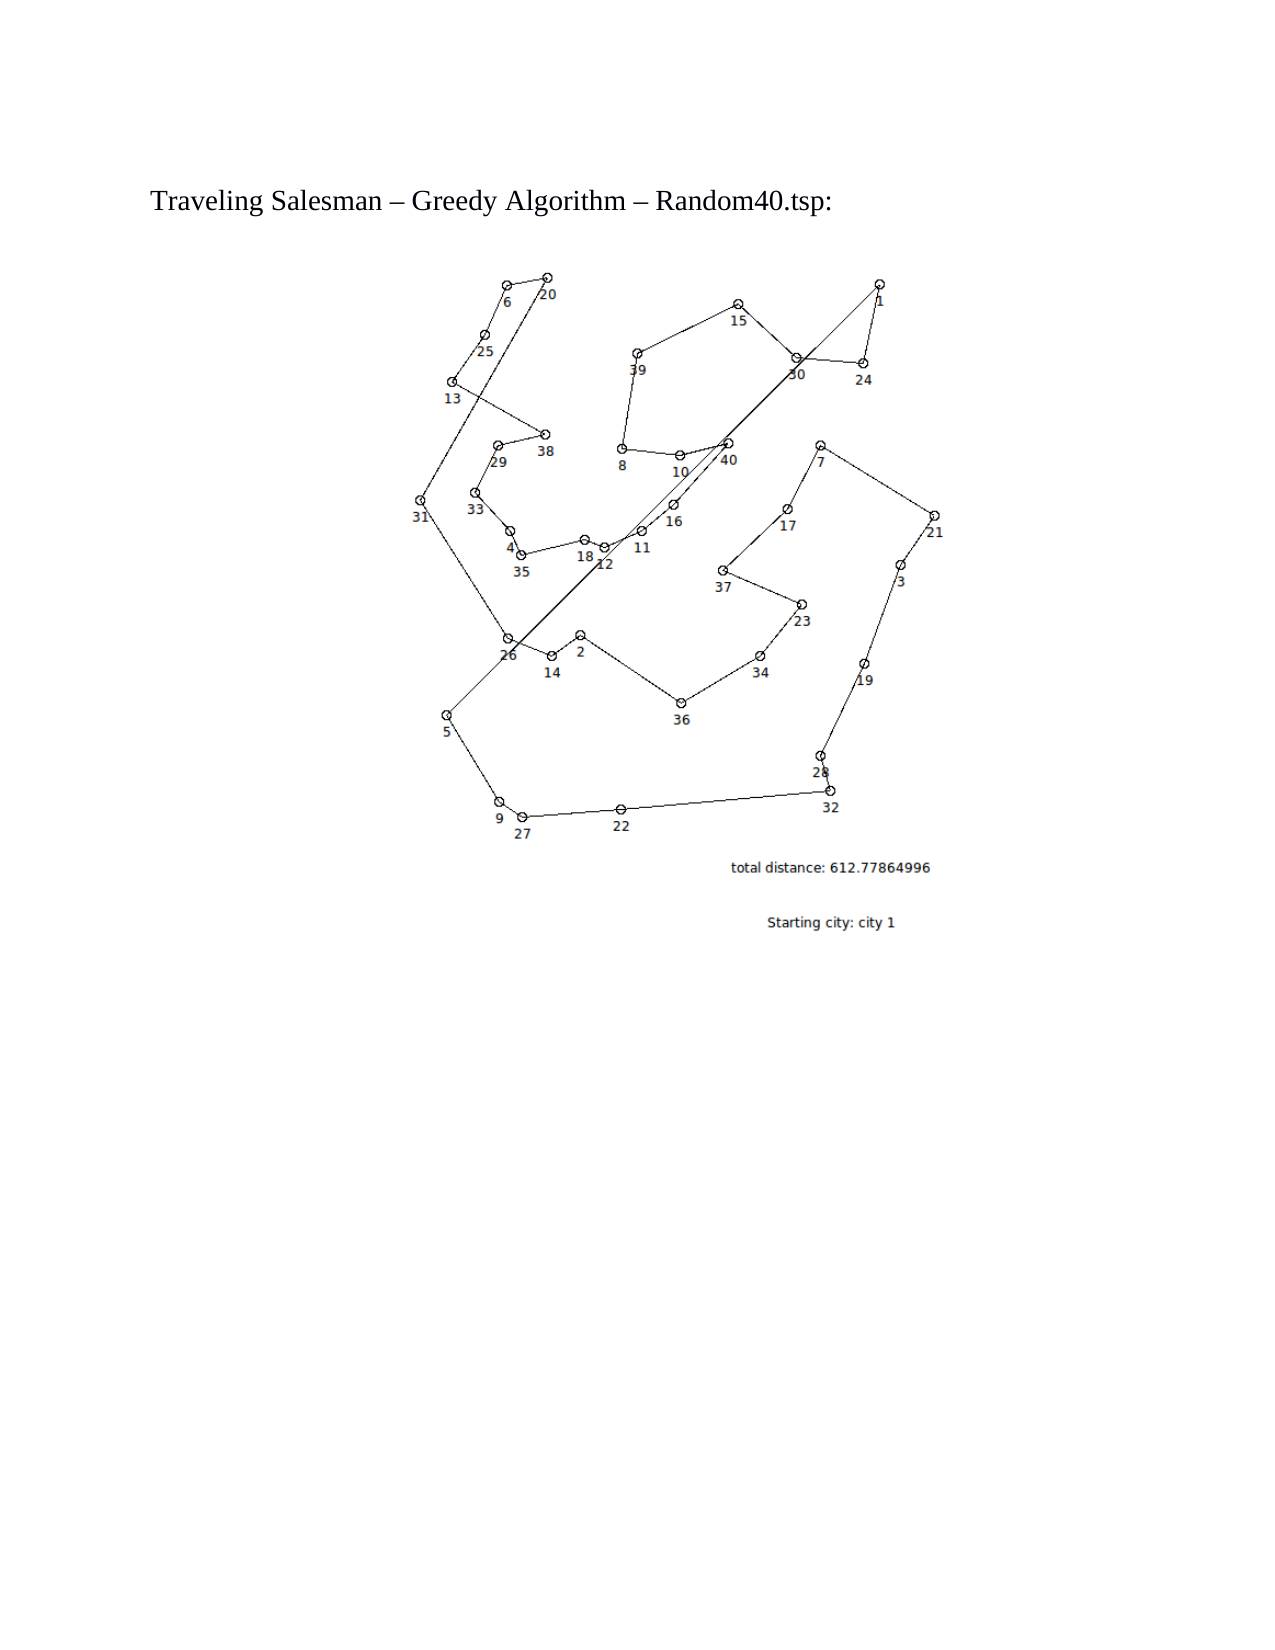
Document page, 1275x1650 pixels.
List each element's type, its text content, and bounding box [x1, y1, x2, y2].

picture [150, 217, 1125, 934]
text Traveling Salesman – Greedy Algorithm – Random40.tsp: [150, 183, 1125, 217]
